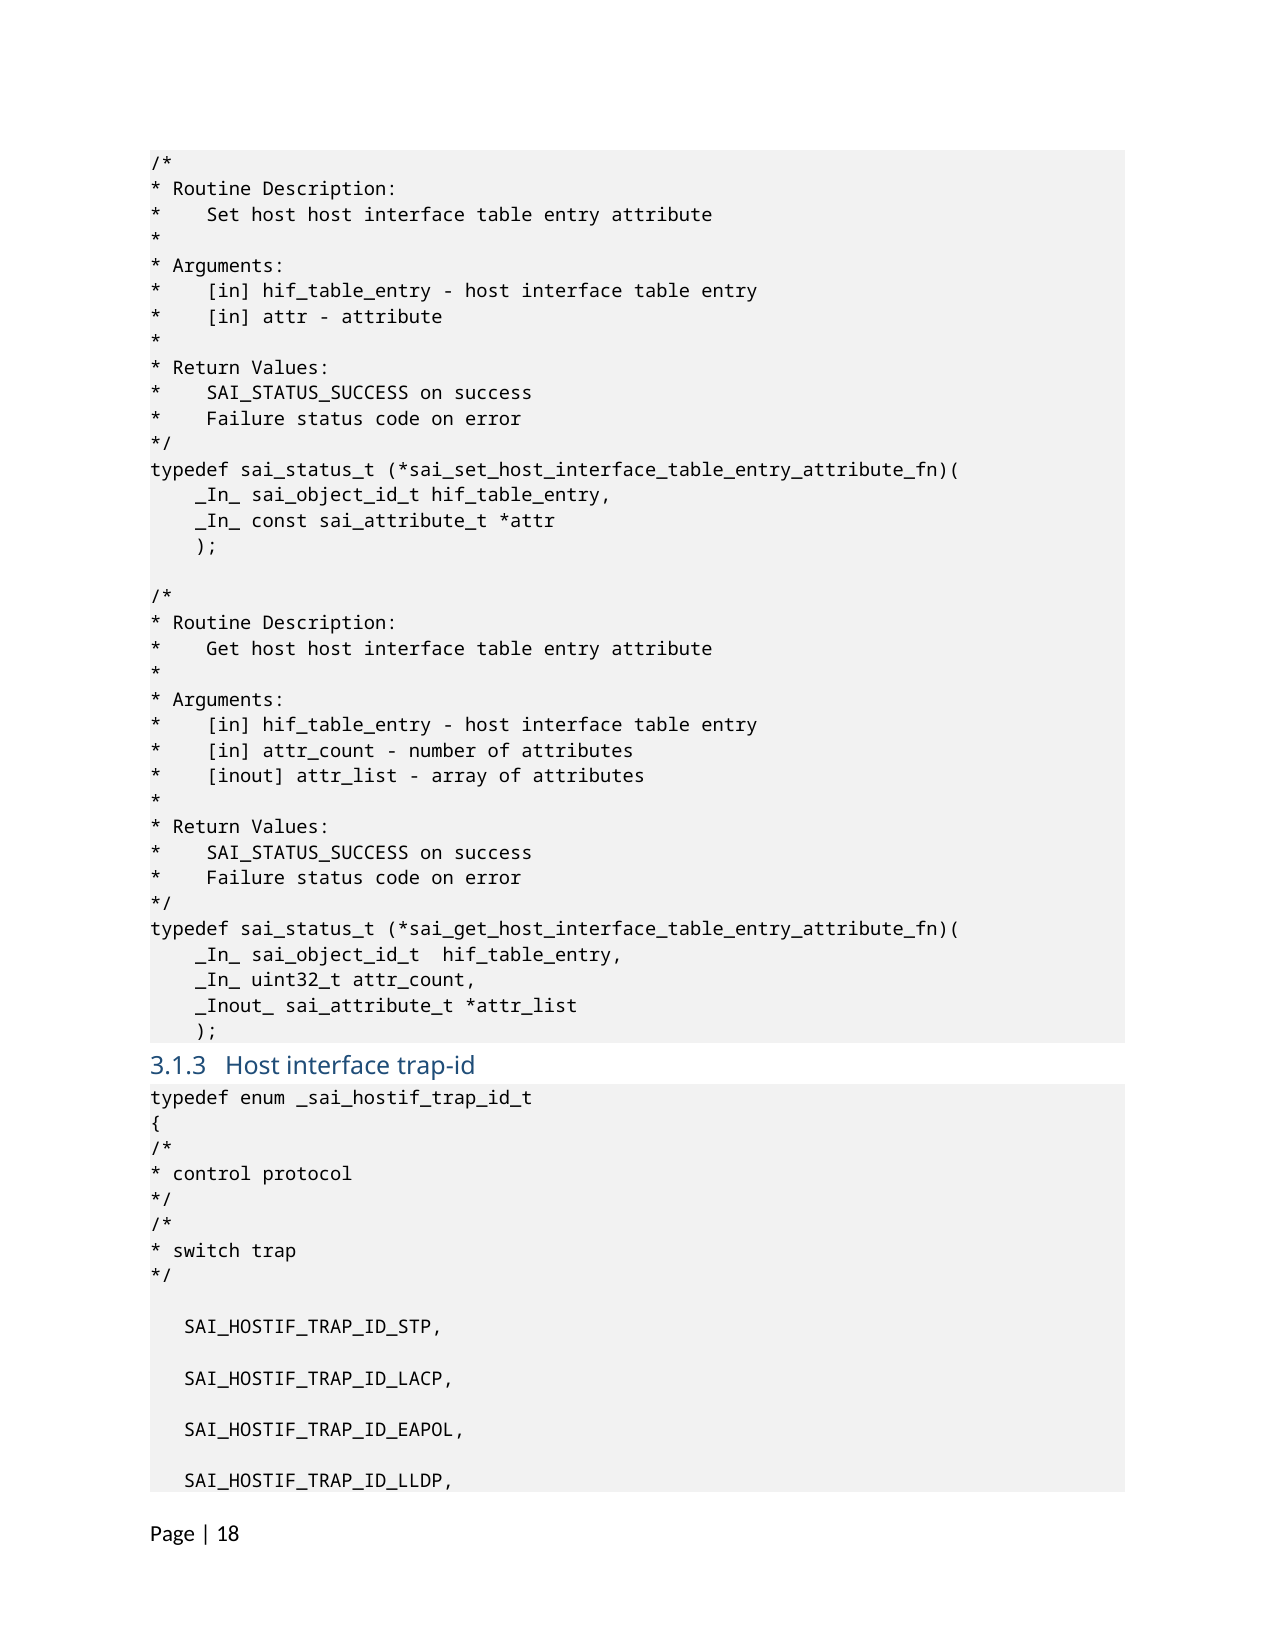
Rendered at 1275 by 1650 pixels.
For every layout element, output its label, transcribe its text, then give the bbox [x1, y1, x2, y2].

text * Return Values: [150, 354, 1125, 380]
text _In_ sai_object_id_t hif_table_entry, [150, 482, 1125, 507]
text typedef sai_status_t (*sai_get_host_interface_table_entry_attribute_fn)( [150, 916, 1125, 941]
text */ [150, 890, 1125, 916]
text * SAI_STATUS_SUCCESS on success [150, 380, 1125, 405]
text * Routine Description: [150, 176, 1125, 201]
text _In_ const sai_attribute_t *attr [150, 507, 1125, 533]
text * [150, 227, 1125, 252]
text * Routine Description: [150, 609, 1125, 635]
text */ [150, 1263, 1125, 1288]
text * Failure status code on error [150, 405, 1125, 431]
text /* [150, 150, 1125, 176]
text * Arguments: [150, 252, 1125, 278]
text ); [150, 1018, 1125, 1043]
text * Failure status code on error [150, 864, 1125, 890]
text * [150, 329, 1125, 354]
text { [150, 1110, 1125, 1135]
text SAI_HOSTIF_TRAP_ID_LLDP, [150, 1467, 1125, 1492]
text /* [150, 584, 1125, 609]
text * [150, 788, 1125, 813]
text _In_ sai_object_id_t hif_table_entry, [150, 941, 1125, 967]
text * [in] attr_count - number of attributes [150, 737, 1125, 762]
text * [150, 660, 1125, 686]
text ); [150, 533, 1125, 558]
text SAI_HOSTIF_TRAP_ID_EAPOL, [150, 1416, 1125, 1441]
text * SAI_STATUS_SUCCESS on success [150, 839, 1125, 864]
text * Set host host interface table entry attribute [150, 201, 1125, 227]
text * Return Values: [150, 813, 1125, 839]
text * Get host host interface table entry attribute [150, 635, 1125, 660]
text * control protocol [150, 1161, 1125, 1186]
text /* [150, 1135, 1125, 1161]
text * [inout] attr_list - array of attributes [150, 762, 1125, 788]
text /* [150, 1212, 1125, 1237]
text _In_ uint32_t attr_count, [150, 967, 1125, 992]
text */ [150, 431, 1125, 456]
subtitle Host interface trap-id [150, 1047, 1125, 1081]
text _Inout_ sai_attribute_t *attr_list [150, 992, 1125, 1018]
text */ [150, 1186, 1125, 1212]
text * Arguments: [150, 686, 1125, 711]
text SAI_HOSTIF_TRAP_ID_STP, [150, 1314, 1125, 1339]
text * [in] hif_table_entry - host interface table entry [150, 278, 1125, 303]
text typedef enum _sai_hostif_trap_id_t [150, 1084, 1125, 1110]
text * switch trap [150, 1237, 1125, 1263]
text SAI_HOSTIF_TRAP_ID_LACP, [150, 1365, 1125, 1390]
text typedef sai_status_t (*sai_set_host_interface_table_entry_attribute_fn)( [150, 456, 1125, 482]
text * [in] attr - attribute [150, 303, 1125, 329]
text * [in] hif_table_entry - host interface table entry [150, 711, 1125, 737]
